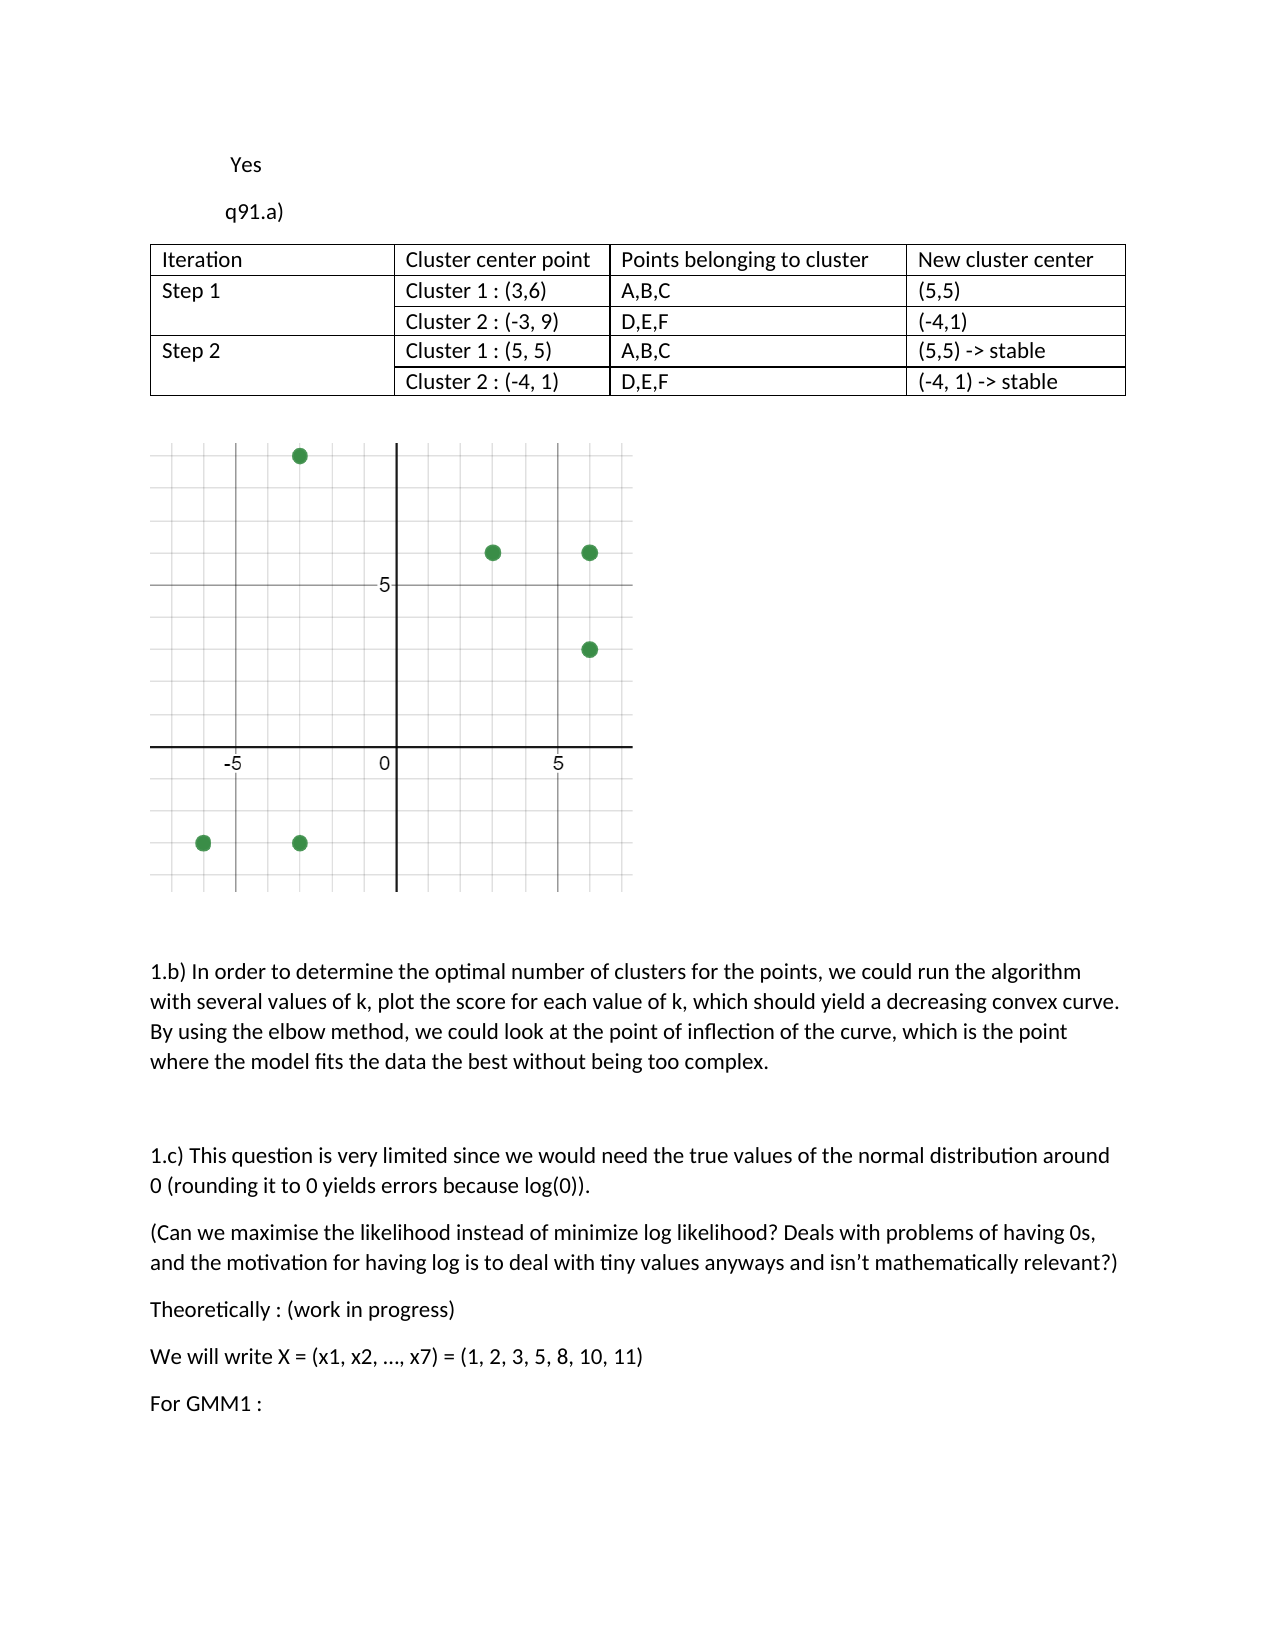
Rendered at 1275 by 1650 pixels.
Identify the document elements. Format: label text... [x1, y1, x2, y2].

text 1.b) In order to determine the optimal number of clusters for the points, we could run the algorithm with several values of k, plot the score for each value of k, which should yield a decreasing convex curve. By using the elbow method, we could look at the point of inflection of the curve, which is the point where the model fits the data the best without being too complex. [150, 957, 1125, 1076]
table_cell Step 1 [151, 276, 394, 335]
text We will write X = (x1, x2, …, x7) = (1, 2, 3, 5, 8, 10, 11) [150, 1342, 1125, 1370]
table_cell Cluster 2 : (-3, 9) [395, 307, 609, 335]
text For GMM1 : [150, 1389, 1125, 1417]
text q91.a) [150, 197, 1125, 225]
table_cell (-4,1) [907, 307, 1125, 335]
table_cell A,B,C [611, 276, 906, 306]
table_cell Step 2 [151, 336, 394, 395]
table_header New cluster center [907, 245, 1125, 275]
table_cell D,E,F [611, 307, 906, 335]
text Theoretically : (work in progress) [150, 1295, 1125, 1323]
table_cell A,B,C [611, 336, 906, 366]
table_header Points belonging to cluster [611, 245, 906, 275]
table_cell (-4, 1) -> stable [907, 368, 1125, 395]
table_cell Cluster 1 : (5, 5) [395, 336, 609, 366]
table_cell (5,5) [907, 276, 1125, 306]
table_cell Cluster 2 : (-4, 1) [395, 368, 609, 395]
picture [150, 443, 633, 892]
table_cell D,E,F [611, 368, 906, 395]
text 1.c) This question is very limited since we would need the true values of the normal distribution around 0 (rounding it to 0 yields errors because log(0)). [150, 1141, 1125, 1199]
table_cell Cluster 1 : (3,6) [395, 276, 609, 306]
table_header Cluster center point [395, 245, 609, 275]
text (Can we maximise the likelihood instead of minimize log likelihood? Deals with problems of having 0s, and the motivation for having log is to deal with tiny values anyways and isn’t mathematically relevant?) [150, 1218, 1125, 1277]
table_header Iteration [151, 245, 394, 275]
table_cell (5,5) -> stable [907, 336, 1125, 366]
text Yes [150, 150, 1125, 178]
